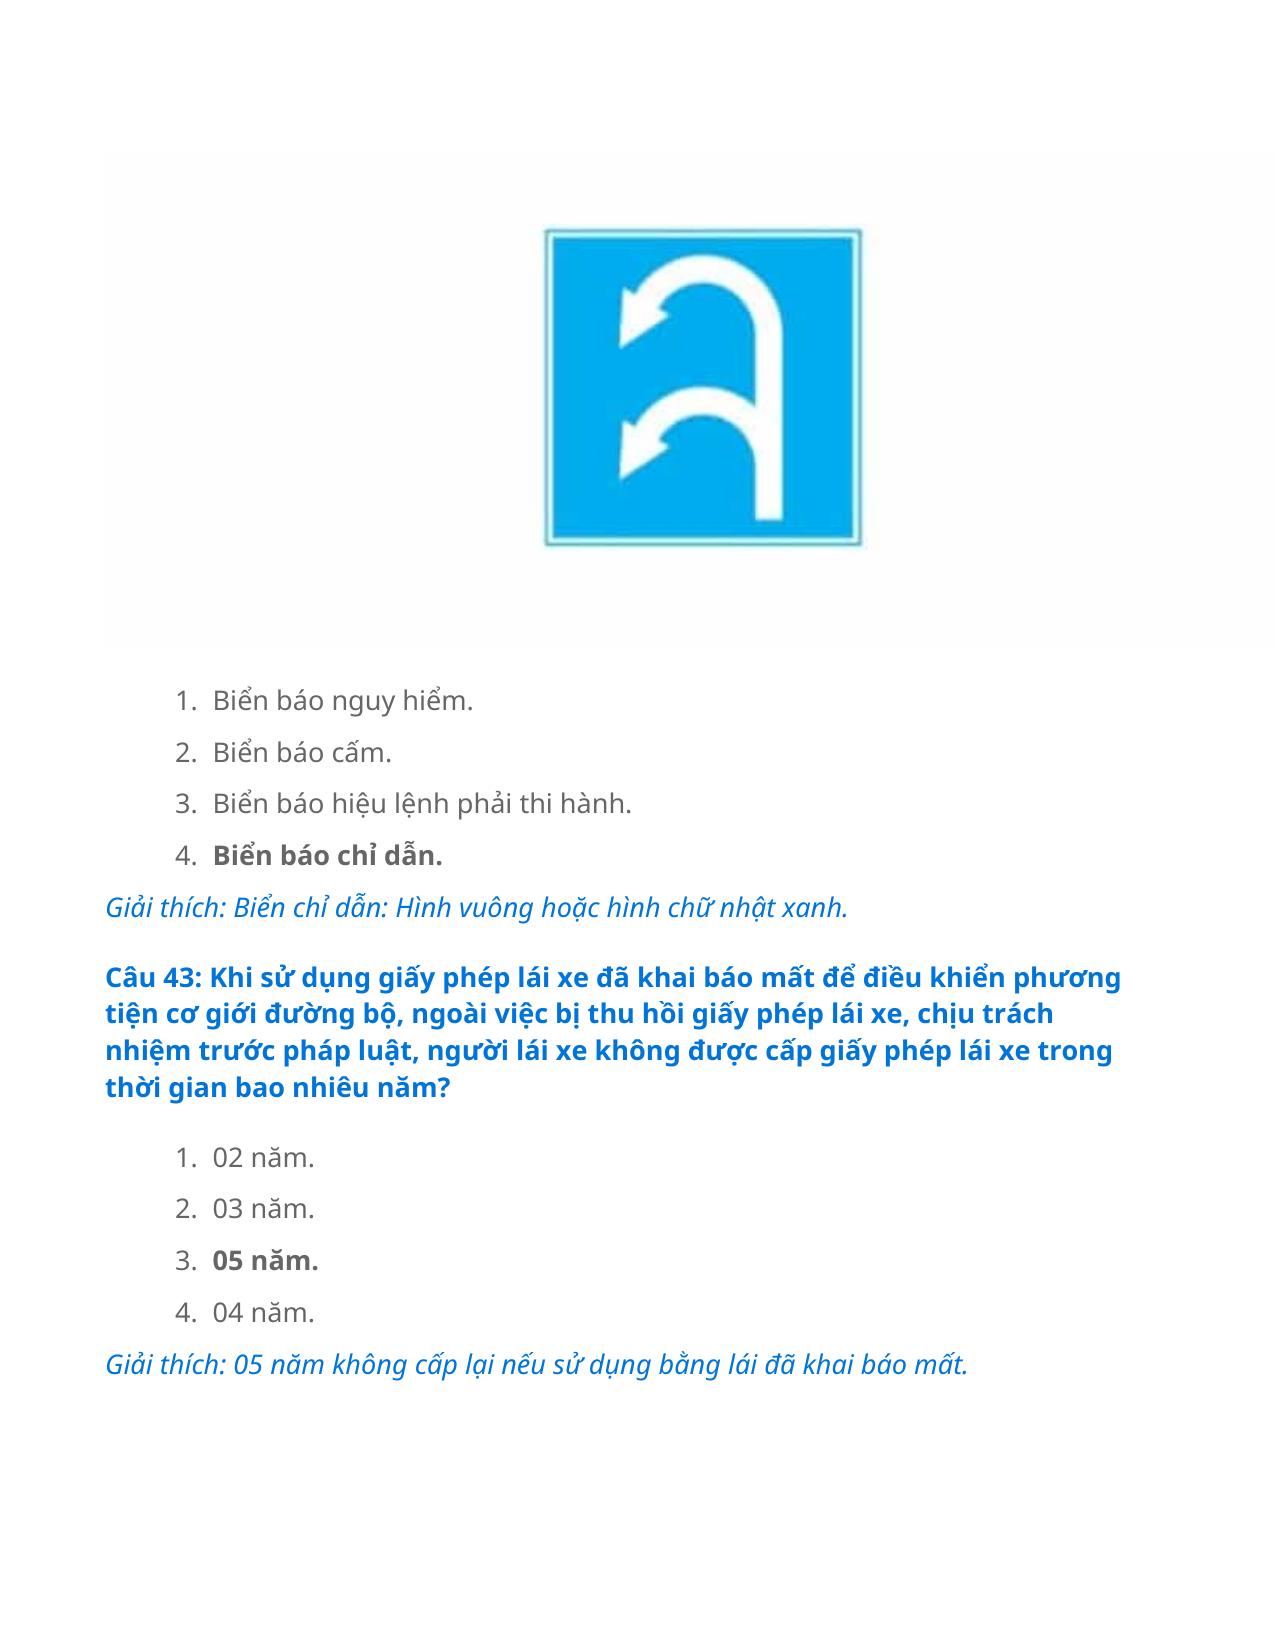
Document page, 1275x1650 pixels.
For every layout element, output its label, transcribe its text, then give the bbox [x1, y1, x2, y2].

picture [105, 150, 1275, 649]
list 04 năm. [175, 1294, 1125, 1331]
list Biển báo cấm. [175, 733, 1125, 770]
list 02 năm. [175, 1138, 1125, 1175]
list 03 năm. [175, 1190, 1125, 1227]
text Giải thích: Biển chỉ dẫn: Hình vuông hoặc hình chữ nhật xanh. [105, 889, 1125, 926]
list Biển báo hiệu lệnh phải thi hành. [175, 785, 1125, 822]
text Giải thích: 05 năm không cấp lại nếu sử dụng bằng lái đã khai báo mất. [105, 1346, 1125, 1382]
list Biển báo nguy hiểm. [175, 681, 1125, 718]
list 05 năm. [175, 1242, 1125, 1279]
text Câu 43: Khi sử dụng giấy phép lái xe đã khai báo mất để điều khiển phương tiện cơ giới đường bộ, ngoài việc bị thu hồi giấy phép lái xe, chịu trách nhiệm trước pháp luật, người lái xe không được cấp giấy phép lái xe trong thời gian bao nhiêu năm? [105, 958, 1125, 1106]
list Biển báo chỉ dẫn. [175, 837, 1125, 874]
